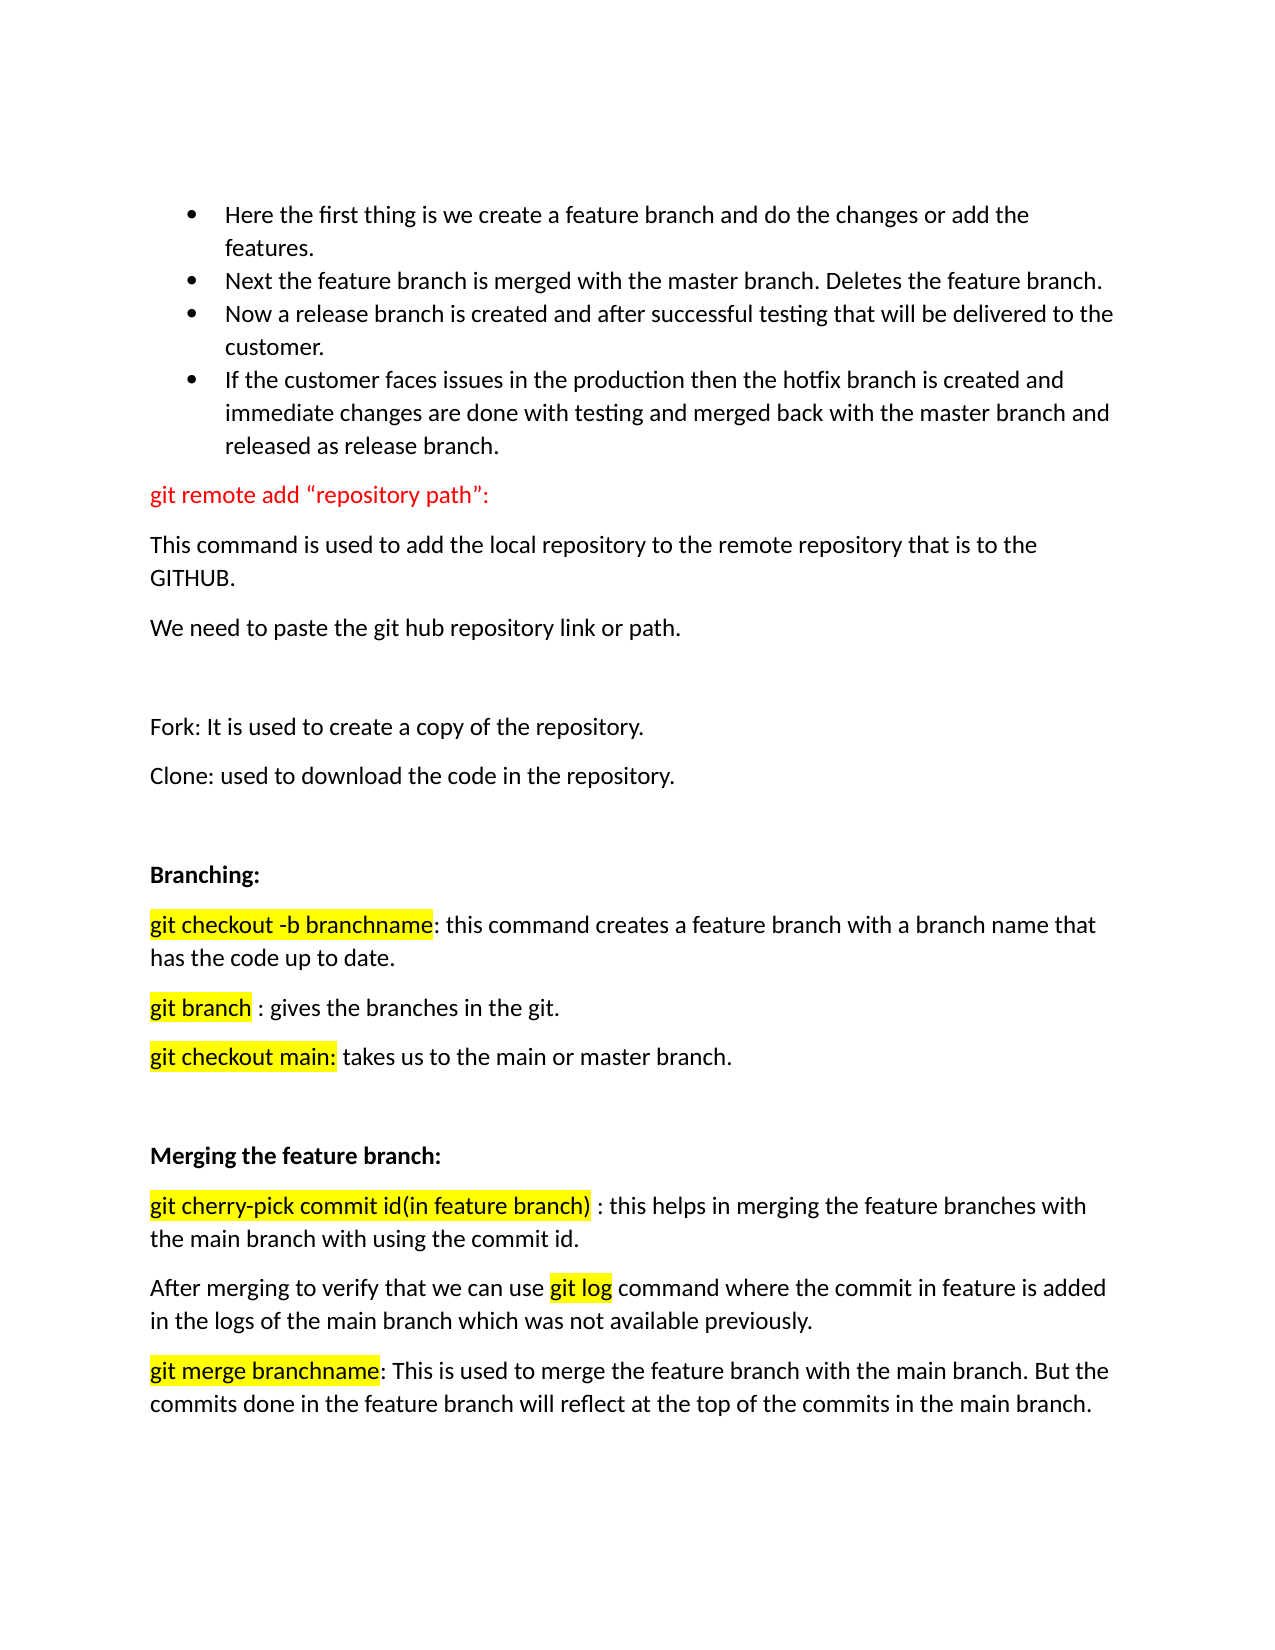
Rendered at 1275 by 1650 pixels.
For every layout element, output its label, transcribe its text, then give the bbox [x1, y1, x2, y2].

text This command is used to add the local repository to the remote repository that is to the GITHUB. [150, 529, 1125, 593]
list If the customer faces issues in the production then the hotfix branch is created and immediate changes are done with testing and merged back with the master branch and released as release branch. [187, 364, 1125, 461]
text After merging to verify that we can use git log command where the commit in feature is added in the logs of the main branch which was not available previously. [150, 1272, 1125, 1336]
text git cherry-pick commit id(in feature branch) : this helps in merging the feature branches with the main branch with using the commit id. [150, 1190, 1125, 1253]
text git branch : gives the branches in the git. [252, 992, 1125, 1022]
list Next the feature branch is merged with the master branch. Deletes the feature branch. [187, 265, 1125, 296]
text git checkout -b branchname: this command creates a feature branch with a branch name that has the code up to date. [150, 909, 1125, 973]
text Clone: used to download the code in the repository. [150, 760, 1125, 791]
text Fork: It is used to create a copy of the repository. [150, 711, 1125, 741]
text Merging the feature branch: [150, 1140, 1125, 1171]
text Branching: [150, 859, 1125, 890]
list Here the first thing is we create a feature branch and do the changes or add the features. [187, 199, 1125, 263]
text git remote add “repository path”: [150, 479, 1125, 510]
text git checkout main: takes us to the main or master branch. [337, 1041, 1125, 1072]
text git merge branchname: This is used to merge the feature branch with the main branch. But the commits done in the feature branch will reflect at the top of the commits in the main branch. [150, 1355, 1125, 1418]
text We need to paste the git hub repository link or path. [150, 612, 1125, 642]
list Now a release branch is created and after successful testing that will be delivered to the customer. [187, 298, 1125, 362]
